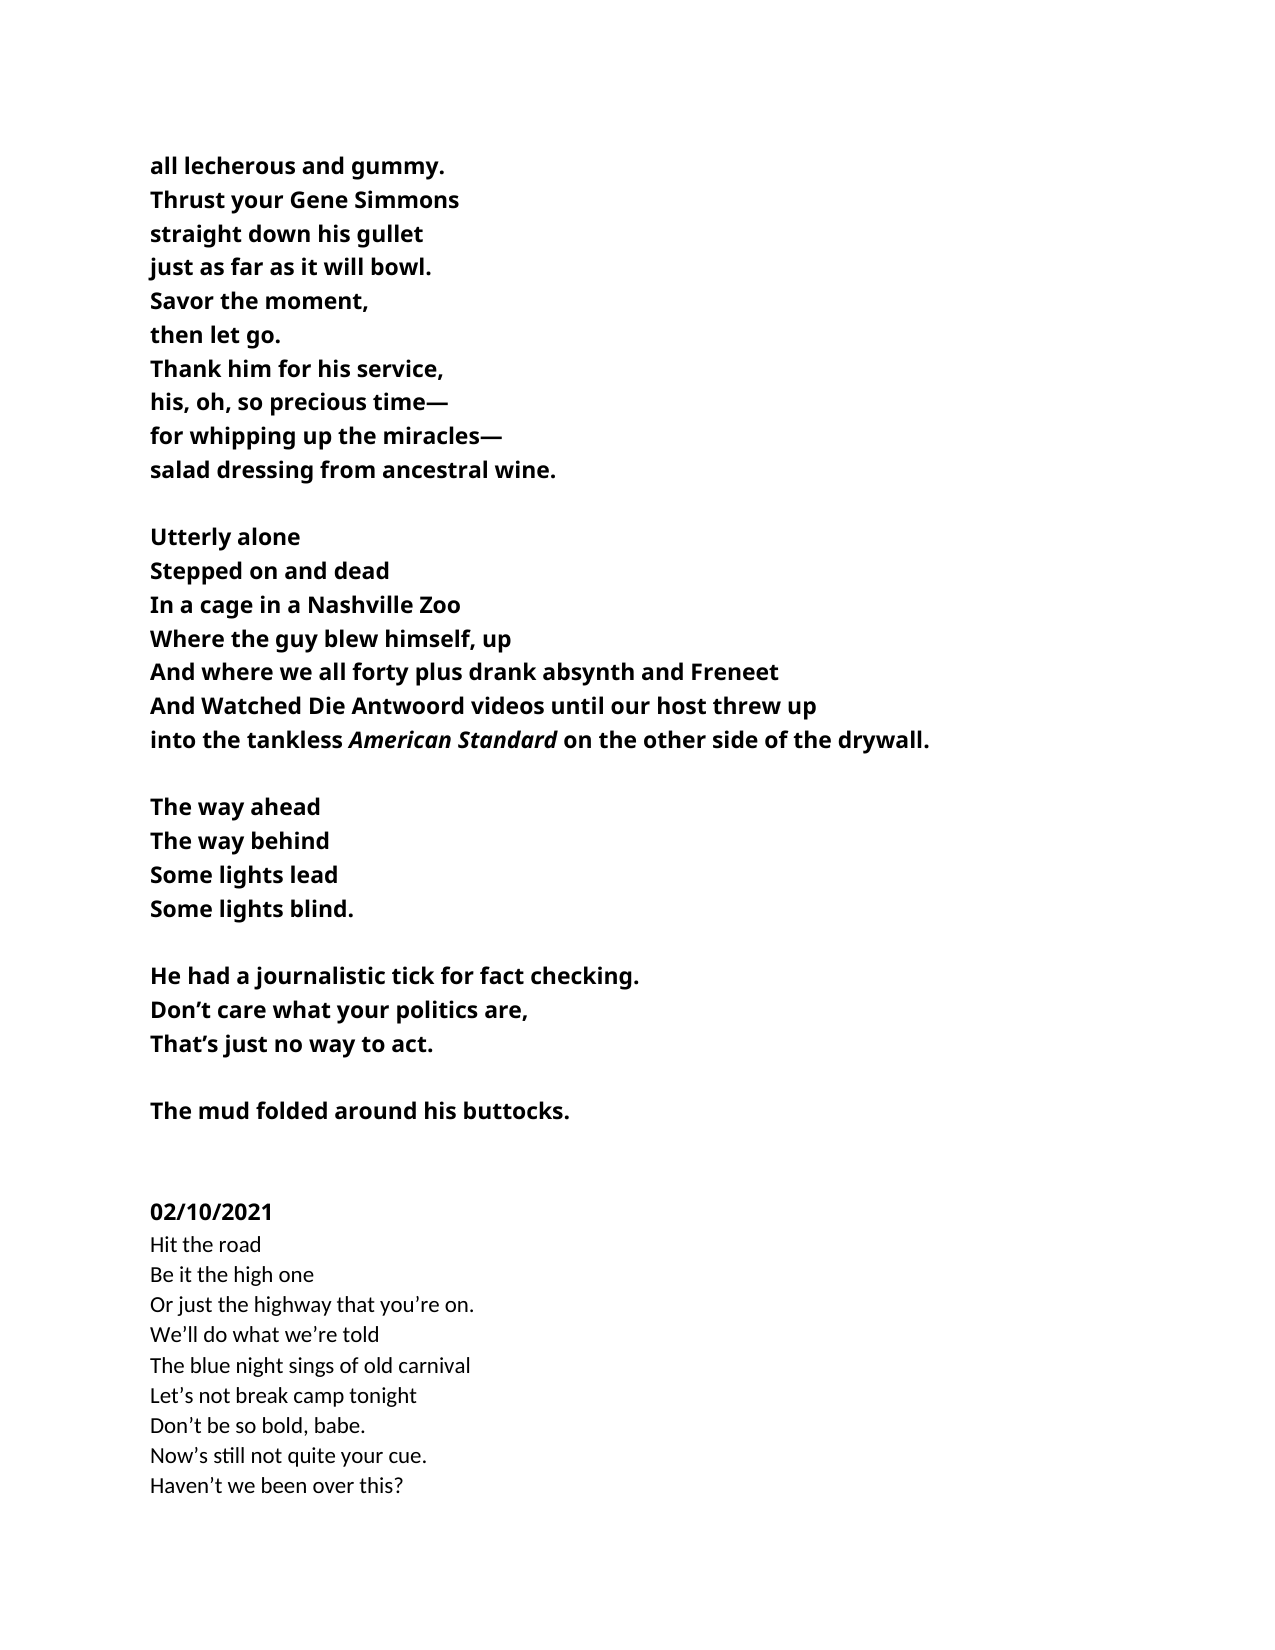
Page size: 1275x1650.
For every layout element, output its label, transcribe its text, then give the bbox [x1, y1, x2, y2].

text Don’t care what your politics are, [150, 994, 1125, 1025]
text Utterly alone [150, 521, 1125, 552]
text salad dressing from ancestral wine. [150, 454, 1125, 485]
text We’ll do what we’re told [150, 1321, 1125, 1349]
text Or just the highway that you’re on. [150, 1290, 1125, 1318]
text Now’s still not quite your cue. [150, 1441, 1125, 1469]
text And where we all forty plus drank absynth and Freneet [150, 656, 1125, 687]
text The mud folded around his buttocks. [150, 1095, 1125, 1126]
text He had a journalistic tick for fact checking. [150, 960, 1125, 991]
text then let go. [150, 319, 1125, 350]
text Let’s not break camp tonight [150, 1381, 1125, 1409]
text Thank him for his service, [150, 352, 1125, 384]
text And Watched Die Antwoord videos until our host threw up [150, 690, 1125, 721]
text Don’t be so bold, babe. [150, 1411, 1125, 1439]
text Hit the road [150, 1230, 1125, 1258]
text Some lights blind. [150, 892, 1125, 924]
text The blue night sings of old carnival [150, 1351, 1125, 1379]
text Haven’t we been over this? [150, 1472, 1125, 1500]
text Stepped on and dead [150, 555, 1125, 586]
text Some lights lead [150, 859, 1125, 890]
text Thrust your Gene Simmons [150, 184, 1125, 215]
text into the tankless American Standard on the other side of the drywall. [150, 724, 1125, 755]
text his, oh, so precious time— [150, 386, 1125, 417]
text The way ahead [150, 791, 1125, 822]
text The way behind [150, 825, 1125, 856]
text all lecherous and gummy. [150, 150, 1125, 181]
text That’s just no way to act. [150, 1027, 1125, 1059]
text just as far as it will bowl. [150, 251, 1125, 282]
text 02/10/2021 [150, 1196, 1125, 1227]
text straight down his gullet [150, 217, 1125, 249]
text Where the guy blew himself, up [150, 622, 1125, 654]
text for whipping up the miracles— [150, 420, 1125, 451]
text Savor the moment, [150, 285, 1125, 316]
text In a cage in a Nashville Zoo [150, 589, 1125, 620]
text Be it the high one [150, 1260, 1125, 1288]
